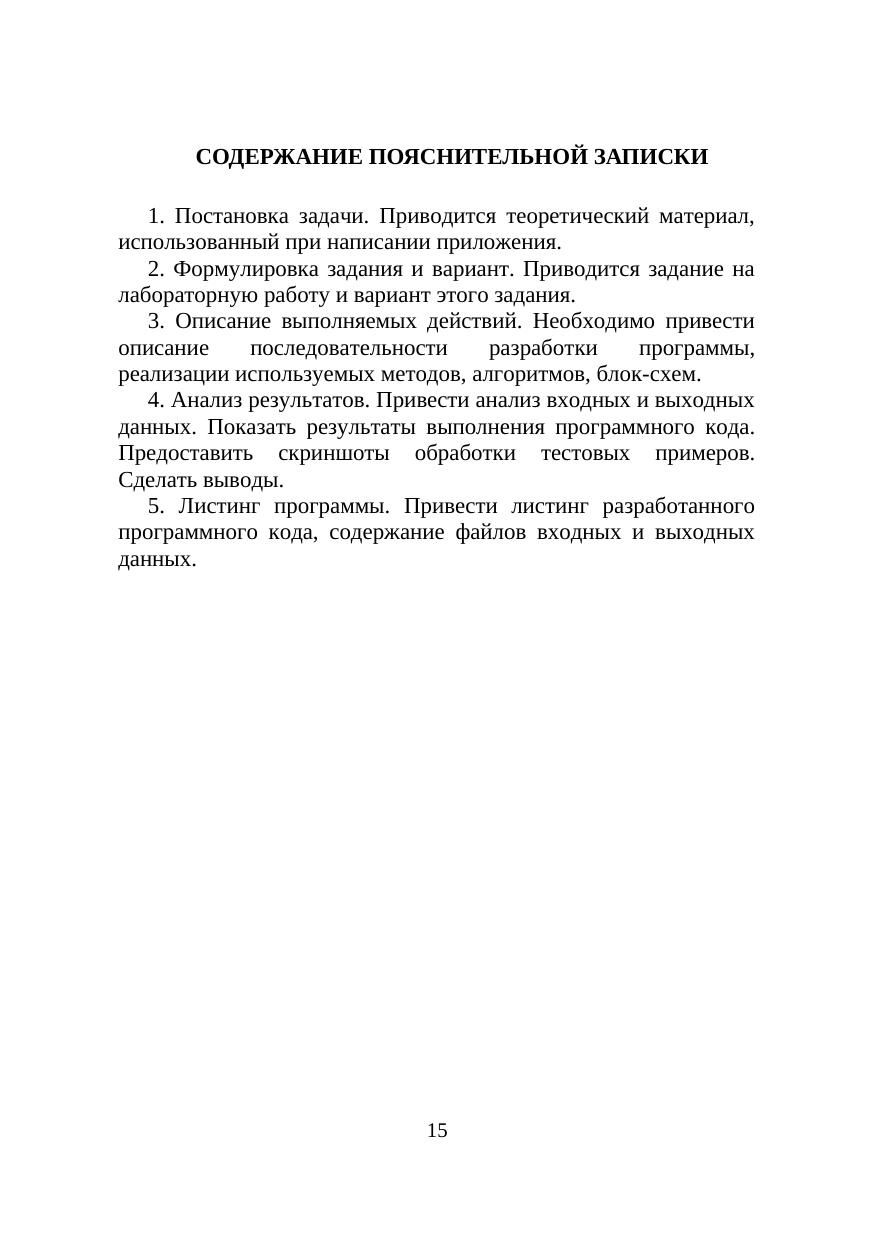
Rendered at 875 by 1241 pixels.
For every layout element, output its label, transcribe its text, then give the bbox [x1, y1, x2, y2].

text 1. Постановка задачи. Приводится теоретический материал, использованный при написании приложения. [118, 202, 756, 255]
text 5. Листинг программы. Привести листинг разработанного программного кода, содержание файлов входных и выходных данных. [118, 492, 756, 571]
text 3. Описание выполняемых действий. Необходимо привести описание последовательности разработки программы, реализации используемых методов, алгоритмов, блок-схем. [118, 307, 756, 387]
text 4. Анализ результатов. Привести анализ входных и выходных данных. Показать результаты выполнения программного кода. Предоставить скриншоты обработки тестовых примеров. Сделать выводы. [118, 387, 756, 492]
subtitle Содержание пояснительной записки [148, 143, 756, 169]
text 2. Формулировка задания и вариант. Приводится задание на лабораторную работу и вариант этого задания. [118, 255, 756, 307]
